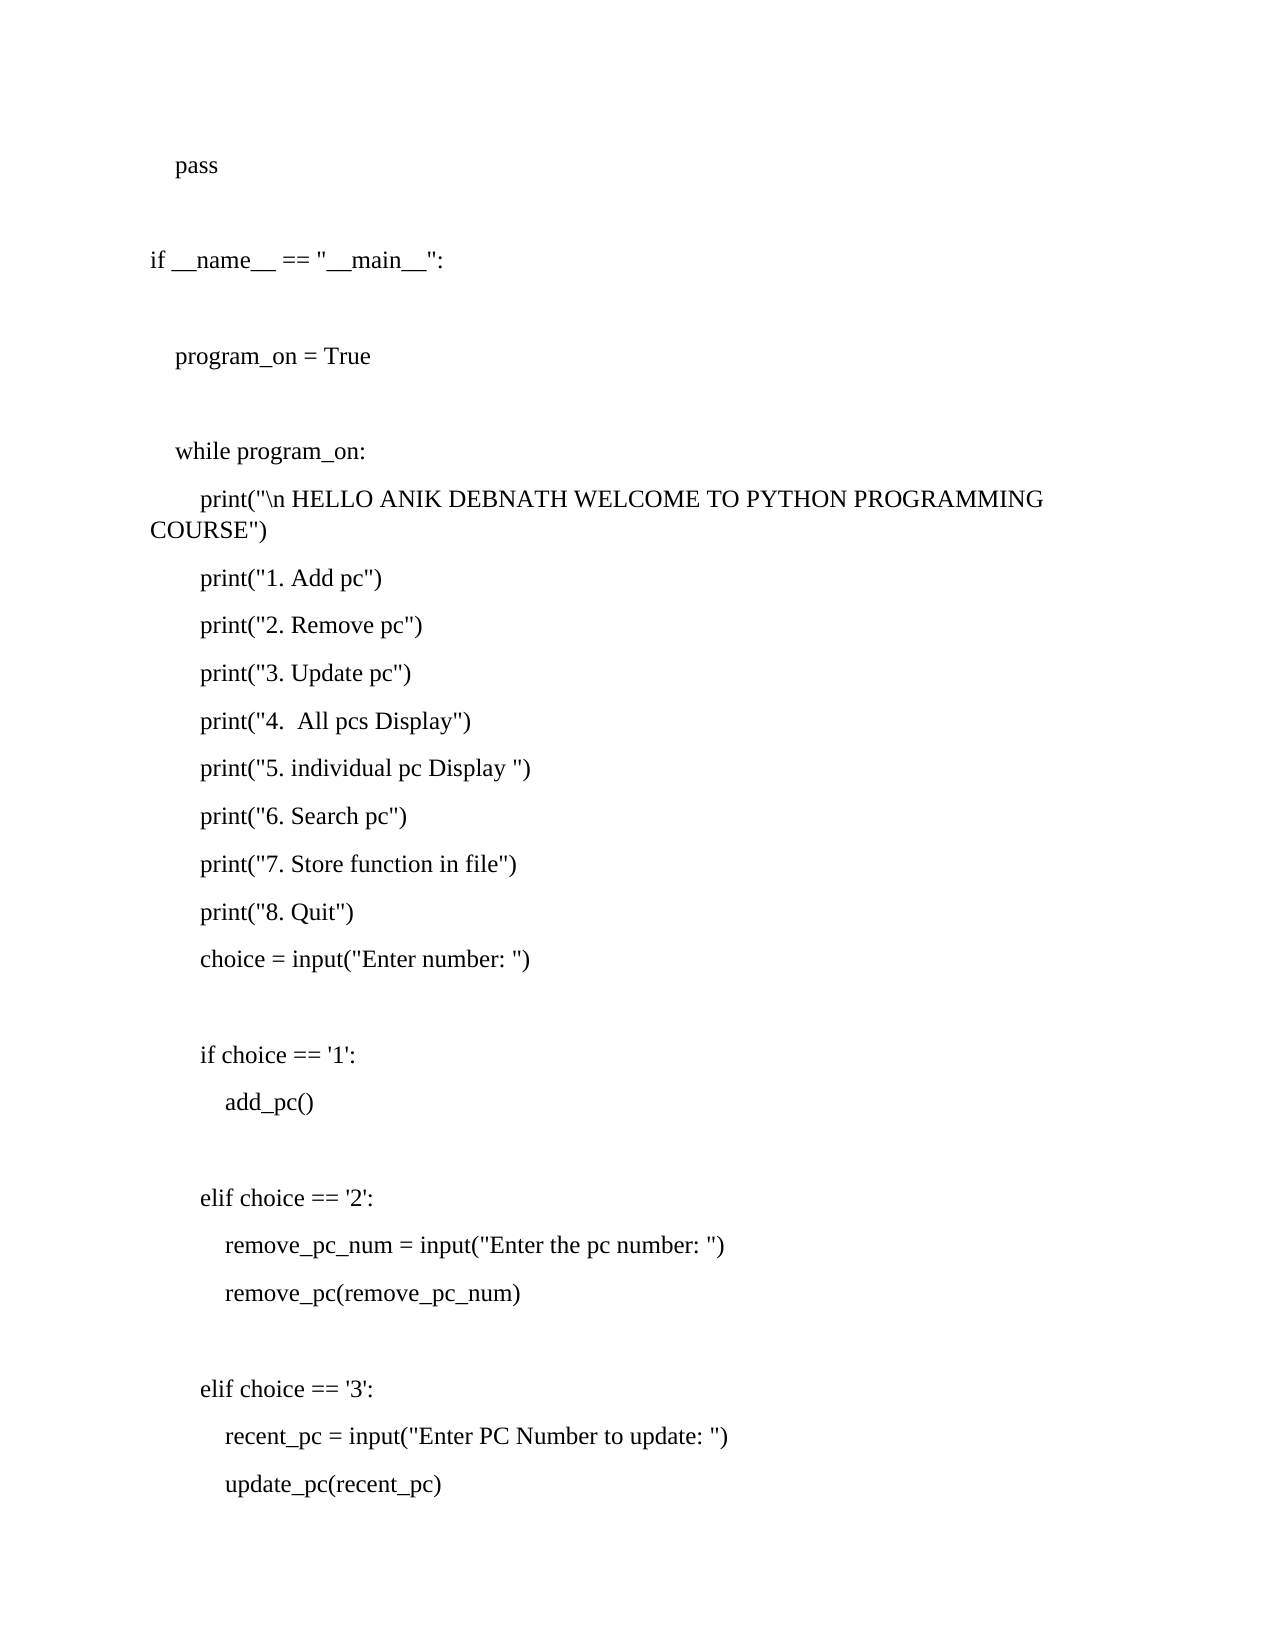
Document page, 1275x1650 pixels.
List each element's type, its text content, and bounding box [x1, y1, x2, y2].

text add_pc() [150, 1087, 1125, 1116]
text print("4. All pcs Display") [150, 706, 1125, 734]
text if choice == '1': [150, 1040, 1125, 1068]
text pass [150, 150, 1125, 179]
text choice = input("Enter number: ") [150, 944, 1125, 973]
text print("8. Quit") [150, 897, 1125, 925]
text print("2. Remove pc") [150, 610, 1125, 639]
text print("5. individual pc Display ") [150, 753, 1125, 782]
text remove_pc_num = input("Enter the pc number: ") [150, 1231, 1125, 1259]
text print("1. Add pc") [150, 563, 1125, 591]
text if __name__ == "__main__": [150, 245, 1125, 274]
text elif choice == '3': [150, 1374, 1125, 1402]
text elif choice == '2': [150, 1183, 1125, 1212]
text print("\n HELLO ANIK DEBNATH WELCOME TO PYTHON PROGRAMMING COURSE") [150, 484, 1125, 544]
text print("7. Store function in file") [150, 849, 1125, 878]
text print("6. Search pc") [150, 801, 1125, 830]
text remove_pc(remove_pc_num) [150, 1278, 1125, 1307]
text update_pc(recent_pc) [150, 1469, 1125, 1498]
text while program_on: [150, 436, 1125, 465]
text recent_pc = input("Enter PC Number to update: ") [150, 1421, 1125, 1450]
text print("3. Update pc") [150, 658, 1125, 687]
text program_on = True [150, 341, 1125, 369]
